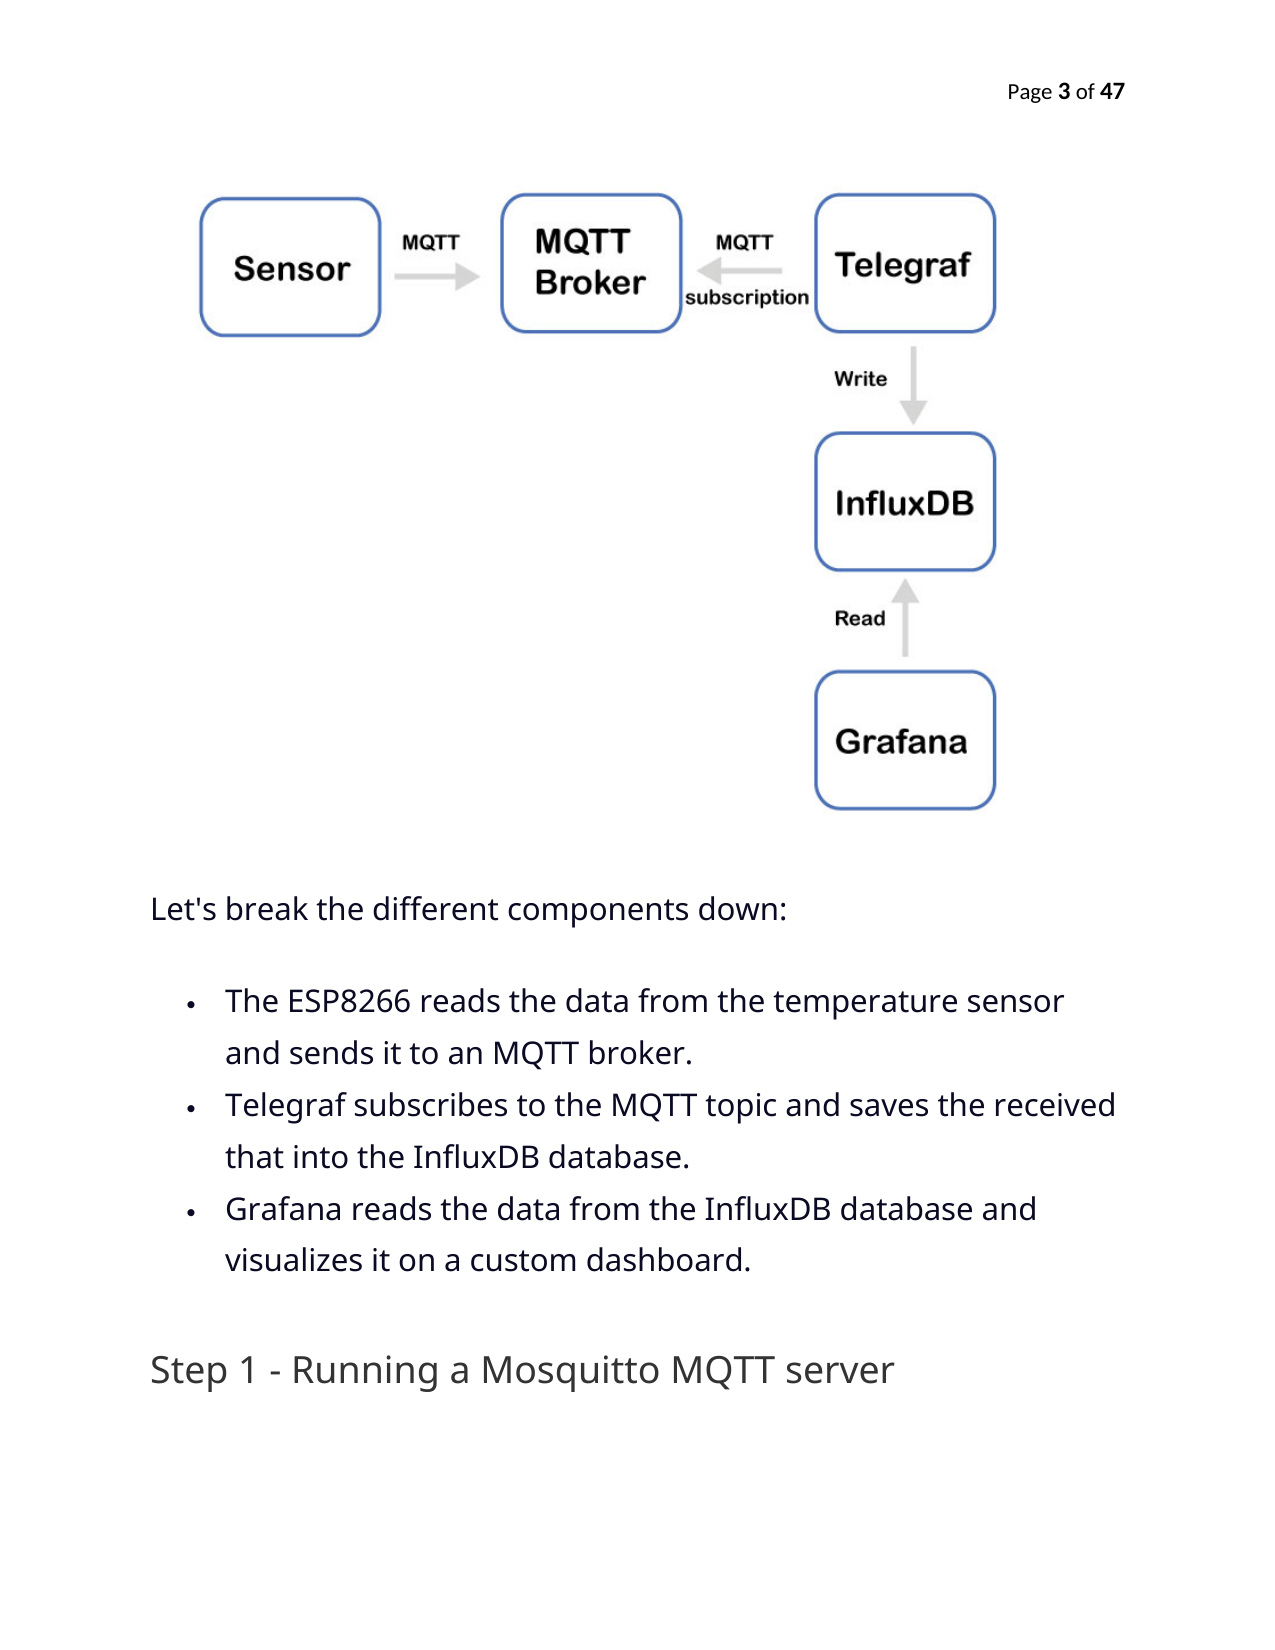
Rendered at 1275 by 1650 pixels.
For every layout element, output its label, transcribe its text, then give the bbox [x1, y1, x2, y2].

text Let's break the different components down: [150, 877, 1125, 929]
text Step 1 - Running a Mosquitto MQTT server [150, 1343, 1125, 1394]
list Telegraf subscribes to the MQTT topic and saves the received that into the InfluxDB database. [187, 1073, 1125, 1177]
list The ESP8266 reads the data from the temperature sensor and sends it to an MQTT broker. [187, 970, 1125, 1073]
list Grafana reads the data from the InfluxDB database and visualizes it on a custom dashboard. [187, 1177, 1125, 1281]
picture [150, 150, 1050, 846]
